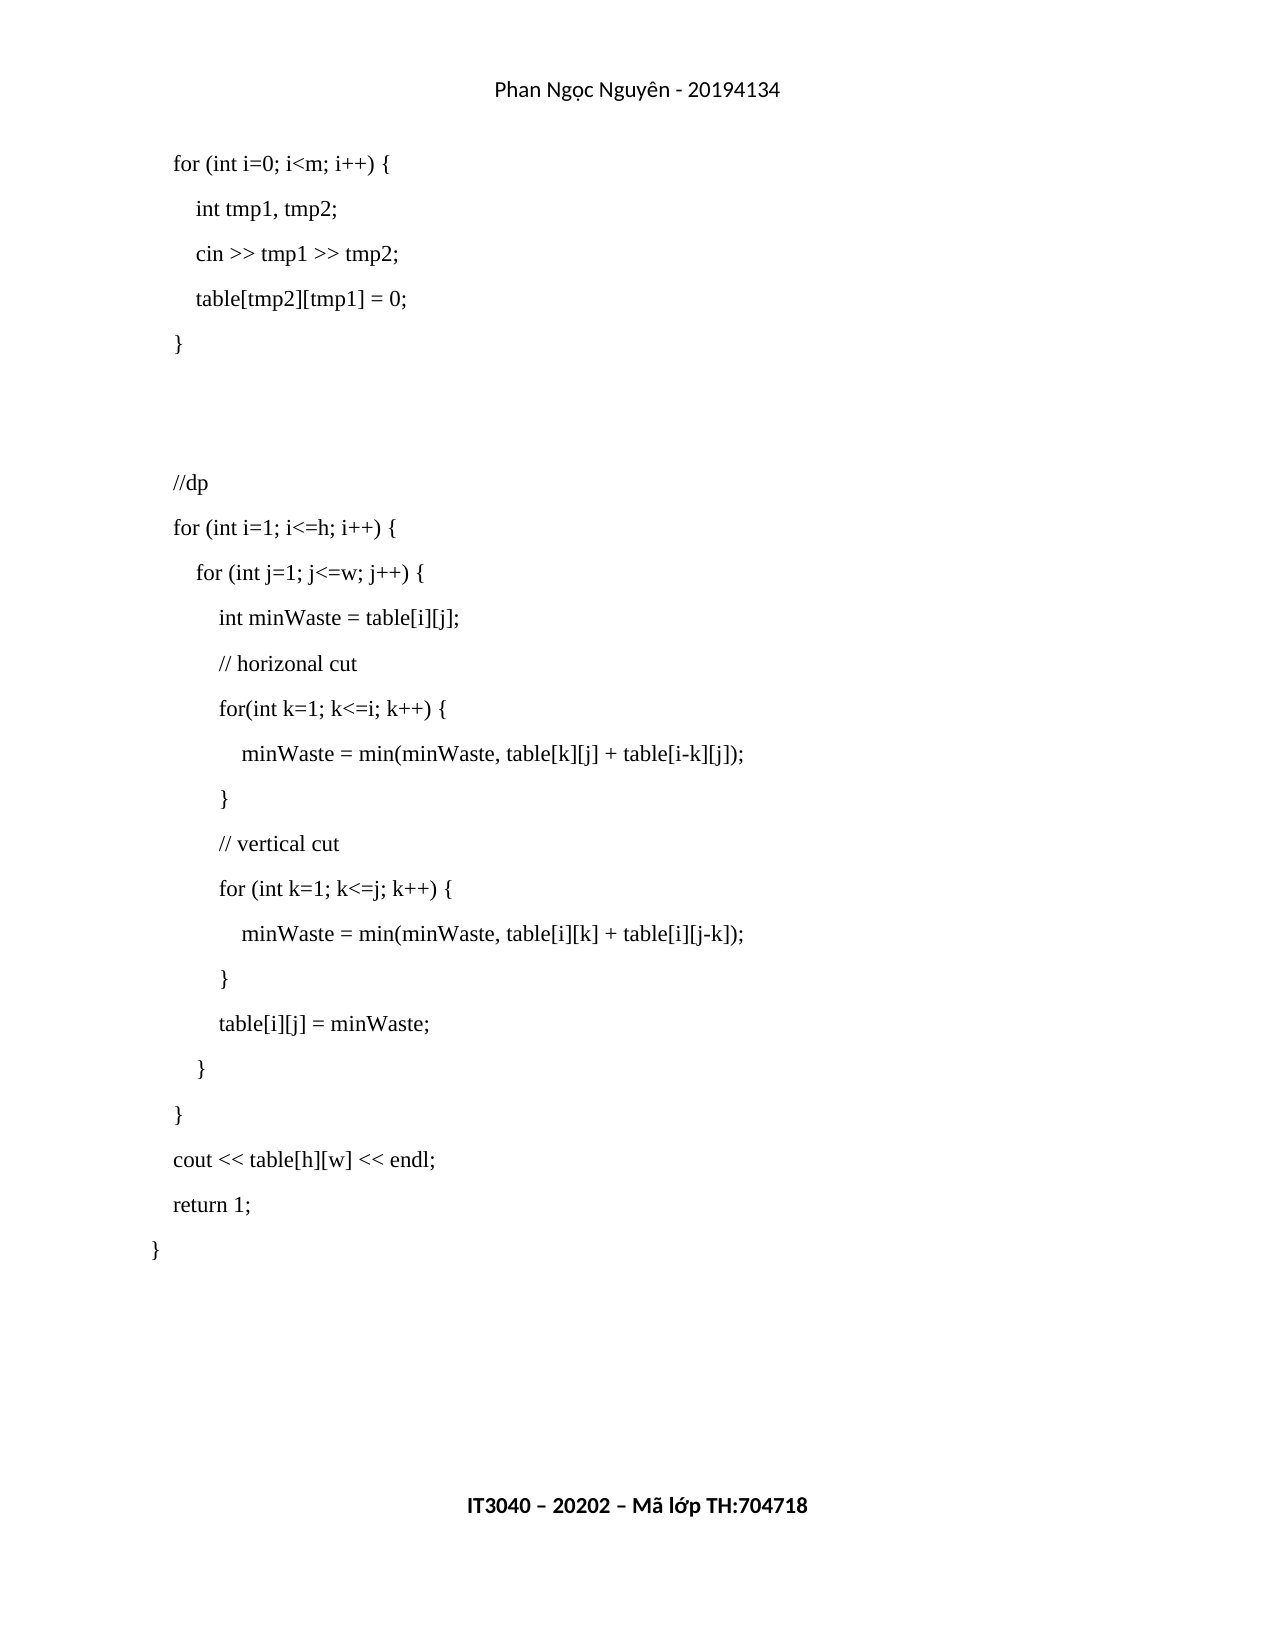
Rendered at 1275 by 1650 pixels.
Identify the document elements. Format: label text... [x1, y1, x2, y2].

text } [150, 1236, 1125, 1262]
text minWaste = min(minWaste, table[k][j] + table[i-k][j]); [150, 740, 1125, 766]
text return 1; [150, 1191, 1125, 1217]
text for (int k=1; k<=j; k++) { [150, 875, 1125, 901]
text minWaste = min(minWaste, table[i][k] + table[i][j-k]); [150, 920, 1125, 947]
text // horizonal cut [150, 649, 1125, 676]
text for (int j=1; j<=w; j++) { [150, 559, 1125, 586]
text //dp [150, 469, 1125, 496]
text cout << table[h][w] << endl; [150, 1146, 1125, 1172]
text cin >> tmp1 >> tmp2; [150, 240, 1125, 267]
text } [150, 1101, 1125, 1127]
text } [150, 785, 1125, 811]
text for (int i=0; i<m; i++) { [150, 150, 1125, 176]
text for (int i=1; i<=h; i++) { [150, 514, 1125, 541]
text } [150, 330, 1125, 357]
text table[i][j] = minWaste; [150, 1010, 1125, 1037]
text // vertical cut [150, 830, 1125, 856]
text } [150, 1056, 1125, 1082]
text for(int k=1; k<=i; k++) { [150, 695, 1125, 721]
text int minWaste = table[i][j]; [150, 604, 1125, 631]
text } [150, 965, 1125, 992]
text int tmp1, tmp2; [150, 195, 1125, 221]
text table[tmp2][tmp1] = 0; [150, 285, 1125, 312]
